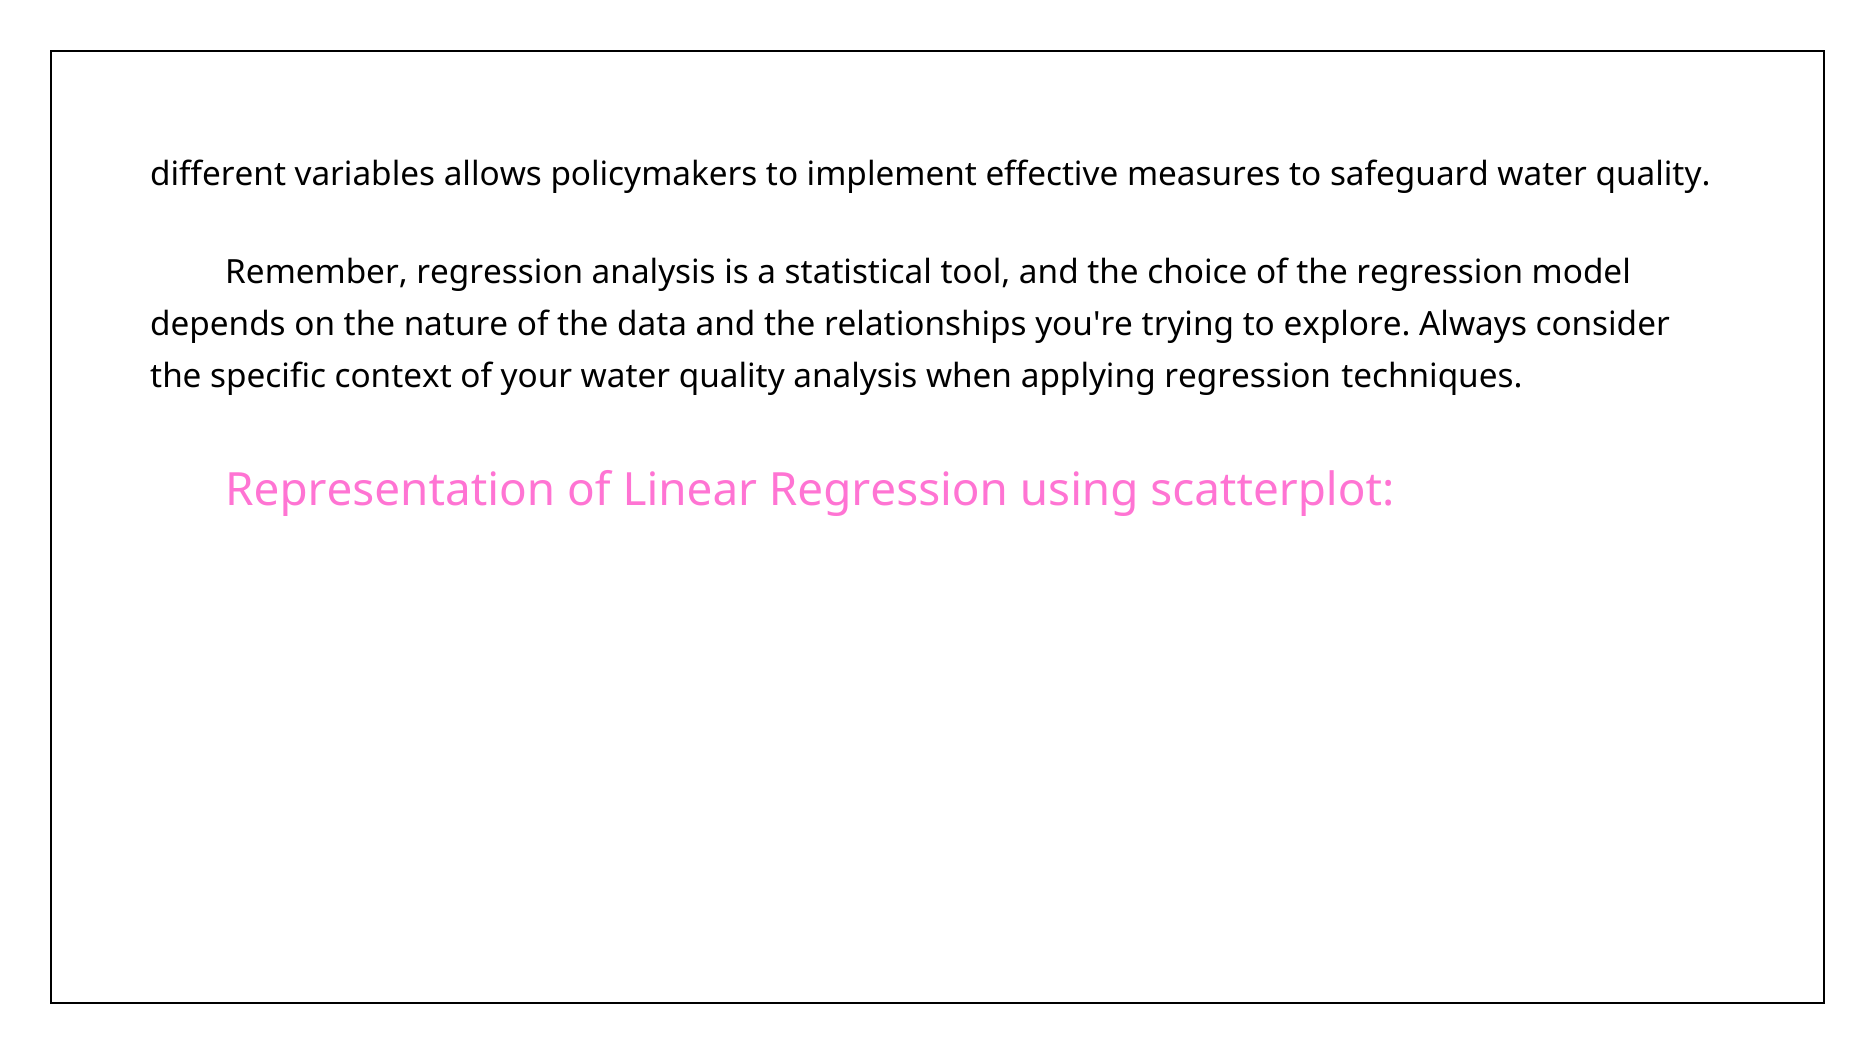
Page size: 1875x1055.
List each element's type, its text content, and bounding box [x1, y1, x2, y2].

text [150, 150, 1725, 195]
text Representation of Linear Regression using scatterplot: [150, 456, 1725, 519]
text Remember, regression analysis is a statistical tool, and the choice of the regression model depends on the nature of the data and the relationships you're trying to explore. Always consider the specific context of your water quality analysis when applying regression techniques. [150, 248, 1725, 397]
